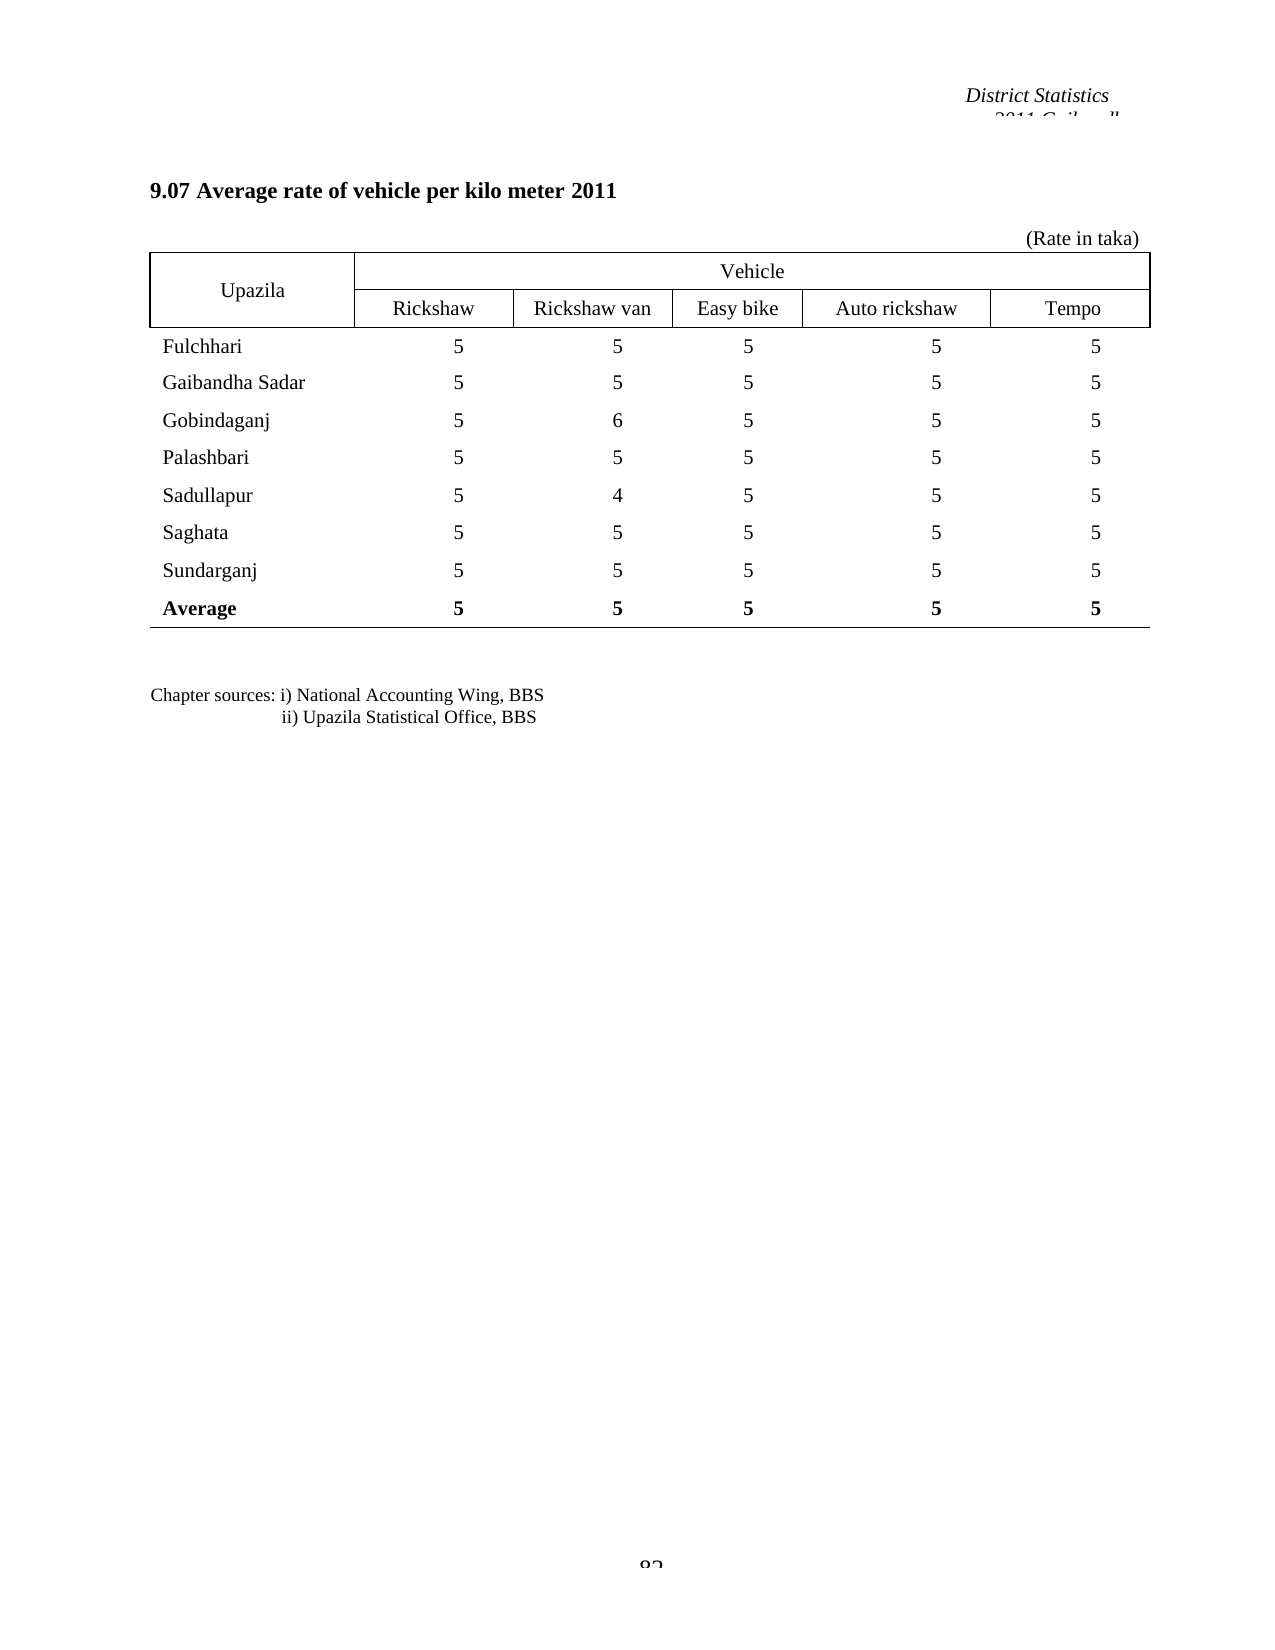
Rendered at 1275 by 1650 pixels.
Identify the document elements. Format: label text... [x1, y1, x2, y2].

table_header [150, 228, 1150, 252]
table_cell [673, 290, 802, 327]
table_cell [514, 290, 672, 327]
text ii) Upazila Statistical Office, BBS [119, 706, 537, 728]
list Average rate of vehicle per kilo meter 2011 [150, 177, 1175, 204]
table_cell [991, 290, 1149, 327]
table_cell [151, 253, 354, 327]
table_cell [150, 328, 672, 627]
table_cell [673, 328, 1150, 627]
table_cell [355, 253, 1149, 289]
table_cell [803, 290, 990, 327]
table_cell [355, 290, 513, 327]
text Chapter sources: i) National Accounting Wing, BBS [119, 684, 544, 706]
